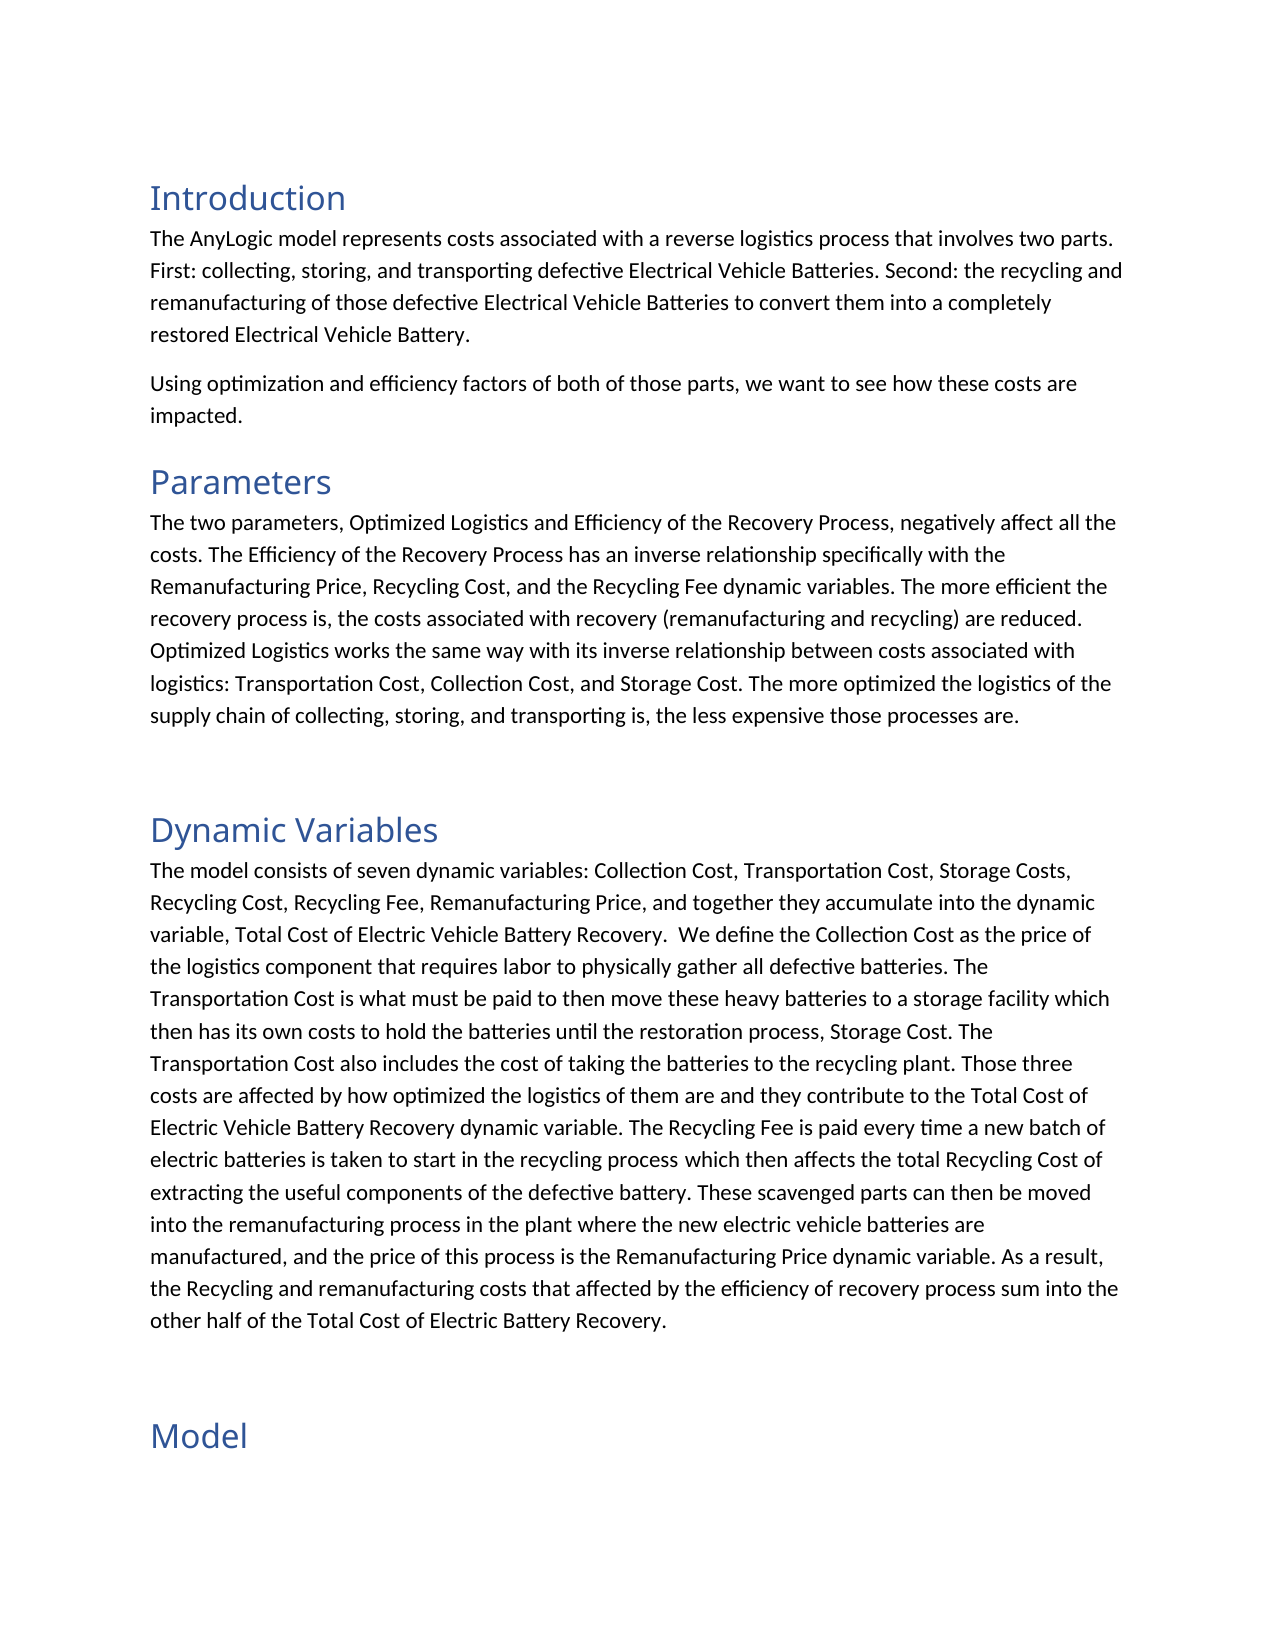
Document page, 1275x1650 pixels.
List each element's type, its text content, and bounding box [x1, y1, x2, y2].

subtitle Parameters [150, 459, 1125, 504]
subtitle Dynamic Variables [150, 807, 1125, 852]
subtitle Introduction [150, 175, 1125, 220]
text Using optimization and efficiency factors of both of those parts, we want to see how these costs are impacted. [150, 369, 1125, 429]
text The model consists of seven dynamic variables: Collection Cost, Transportation Cost, Storage Costs, Recycling Cost, Recycling Fee, Remanufacturing Price, and together they accumulate into the dynamic variable, Total Cost of Electric Vehicle Battery Recovery. We define the Collection Cost as the price of the logistics component that requires labor to physically gather all defective batteries. The Transportation Cost is what must be paid to then move these heavy batteries to a storage facility which then has its own costs to hold the batteries until the restoration process, Storage Cost. The Transportation Cost also includes the cost of taking the batteries to the recycling plant. Those three costs are affected by how optimized the logistics of them are and they contribute to the Total Cost of Electric Vehicle Battery Recovery dynamic variable. The Recycling Fee is paid every time a new batch of electric batteries is taken to start in the recycling process which then affects the total Recycling Cost of extracting the useful components of the defective battery. These scavenged parts can then be moved into the remanufacturing process in the plant where the new electric vehicle batteries are manufactured, and the price of this process is the Remanufacturing Price dynamic variable. As a result, the Recycling and remanufacturing costs that affected by the efficiency of recovery process sum into the other half of the Total Cost of Electric Battery Recovery. [150, 856, 1125, 1334]
text The two parameters, Optimized Logistics and Efficiency of the Recovery Process, negatively affect all the costs. The Efficiency of the Recovery Process has an inverse relationship specifically with the Remanufacturing Price, Recycling Cost, and the Recycling Fee dynamic variables. The more efficient the recovery process is, the costs associated with recovery (remanufacturing and recycling) are reduced. Optimized Logistics works the same way with its inverse relationship between costs associated with logistics: Transportation Cost, Collection Cost, and Storage Cost. The more optimized the logistics of the supply chain of collecting, storing, and transporting is, the less expensive those processes are. [150, 508, 1125, 729]
text The AnyLogic model represents costs associated with a reverse logistics process that involves two parts. First: collecting, storing, and transporting defective Electrical Vehicle Batteries. Second: the recycling and remanufacturing of those defective Electrical Vehicle Batteries to convert them into a completely restored Electrical Vehicle Battery. [150, 224, 1125, 348]
subtitle Model [150, 1412, 1125, 1458]
